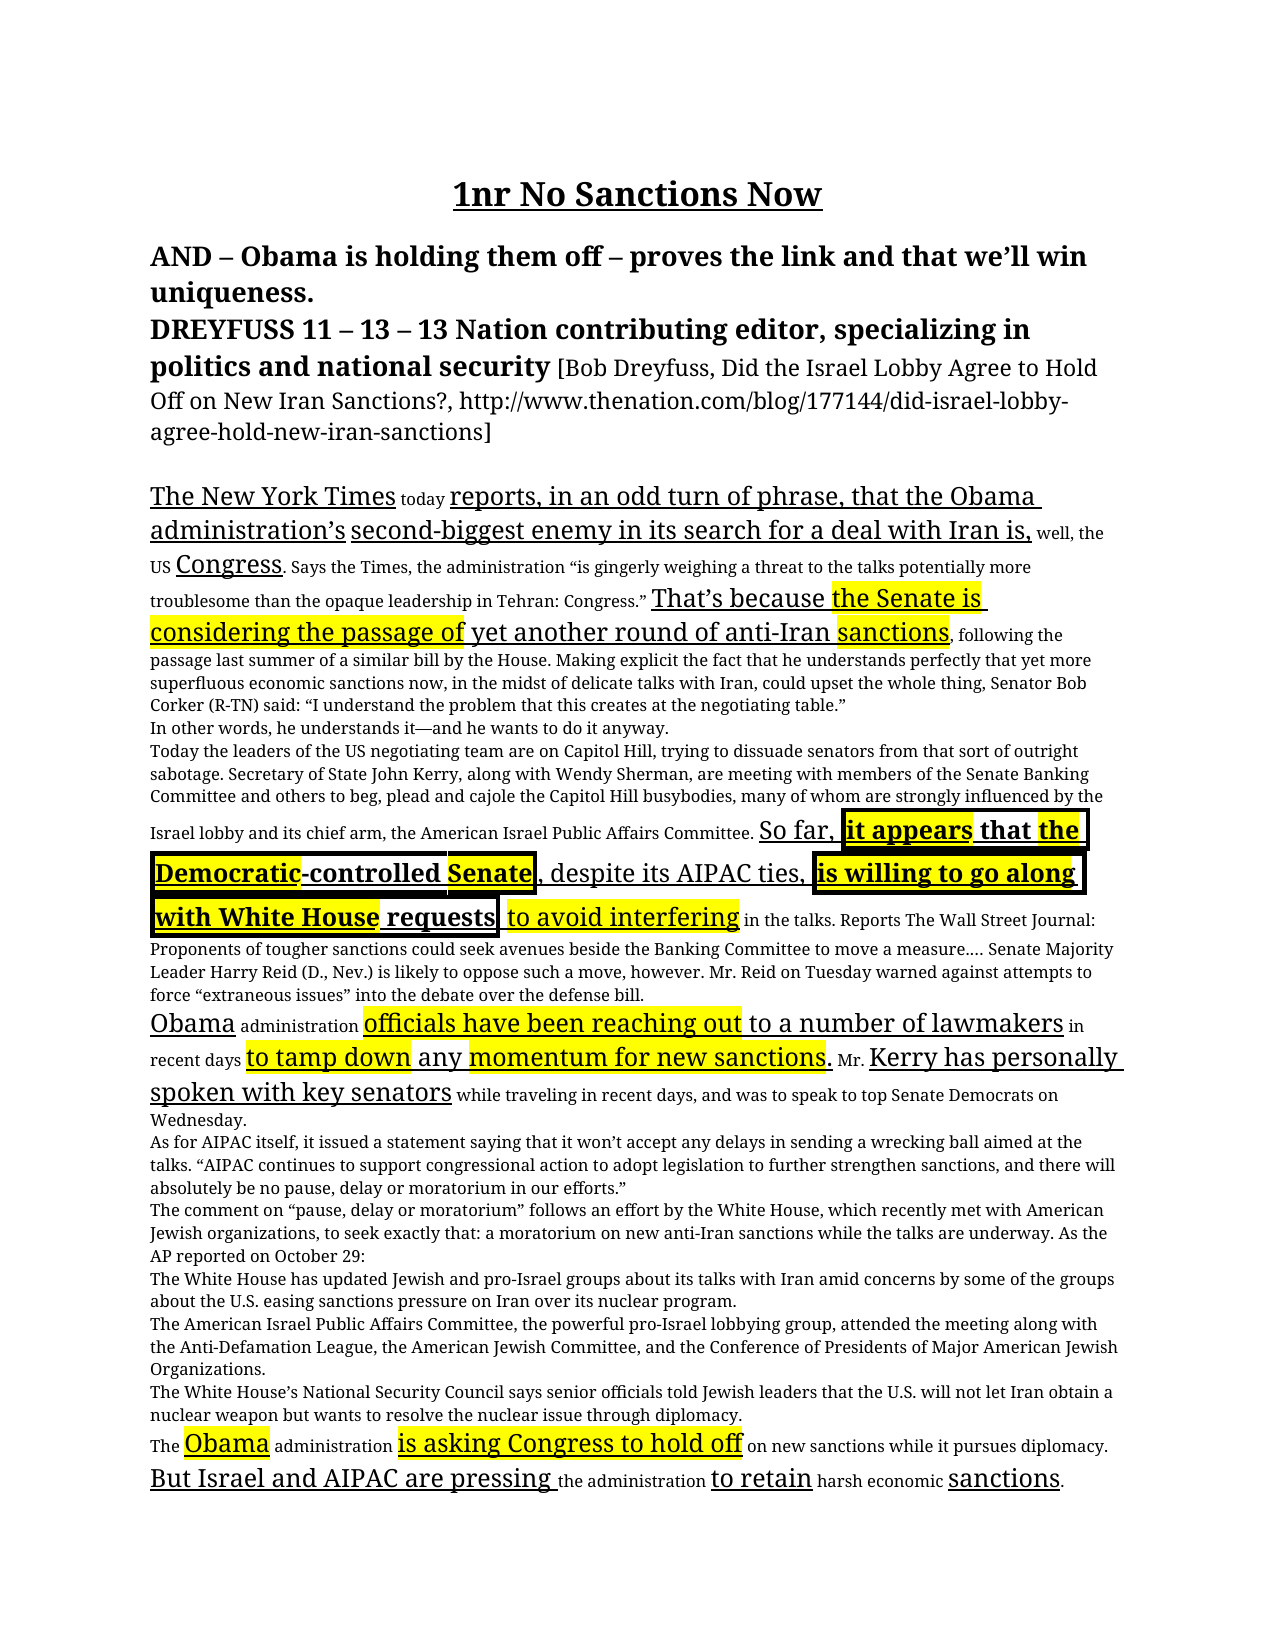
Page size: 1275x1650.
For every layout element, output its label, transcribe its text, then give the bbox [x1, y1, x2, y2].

text The White House has updated Jewish and pro-Israel groups about its talks with Iran amid concerns by some of the groups about the U.S. easing sanctions pressure on Iran over its nuclear program. [150, 1267, 1125, 1313]
subtitle 1nr No Sanctions Now [150, 171, 1125, 216]
text As for AIPAC itself, it issued a statement saying that it won’t accept any delays in sending a wrecking ball aimed at the talks. “AIPAC continues to support congressional action to adopt legislation to further strengthen sanctions, and there will absolutely be no pause, delay or moratorium in our efforts.” [150, 1131, 1125, 1199]
text The Obama administration is asking Congress to hold off on new sanctions while it pursues diplomacy. But Israel and AIPAC are pressing the administration to retain harsh economic sanctions. [150, 1426, 1125, 1494]
text In other words, he understands it—and he wants to do it anyway. [150, 717, 1125, 739]
text Today the leaders of the US negotiating team are on Capitol Hill, trying to dissuade senators from that sort of outright sabotage. Secretary of State John Kerry, along with Wendy Sherman, are meeting with members of the Senate Banking Committee and others to beg, plead and cajole the Capitol Hill busybodies, many of whom are strongly influenced by the Israel lobby and its chief arm, the American Israel Public Affairs Committee. So far, it appears that the Democratic-controlled Senate, despite its AIPAC ties, is willing to go along with White House requests to avoid interfering in the talks. Reports The Wall Street Journal: [150, 739, 1125, 938]
text The comment on “pause, delay or moratorium” follows an effort by the White House, which recently met with American Jewish organizations, to seek exactly that: a moratorium on new anti-Iran sanctions while the talks are underway. As the AP reported on October 29: [150, 1199, 1125, 1267]
text Proponents of tougher sanctions could seek avenues beside the Banking Committee to move a measure.… Senate Majority Leader Harry Reid (D., Nev.) is likely to oppose such a move, however. Mr. Reid on Tuesday warned against attempts to force “extraneous issues” into the debate over the defense bill. [150, 938, 1125, 1006]
text Obama administration officials have been reaching out to a number of lawmakers in recent days to tamp down any momentum for new sanctions. Mr. Kerry has personally spoken with key senators while traveling in recent days, and was to speak to top Senate Democrats on Wednesday. [150, 1006, 1125, 1131]
text The White House’s National Security Council says senior officials told Jewish leaders that the U.S. will not let Iran obtain a nuclear weapon but wants to resolve the nuclear issue through diplomacy. [150, 1381, 1125, 1426]
text The New York Times today reports, in an odd turn of phrase, that the Obama administration’s second-biggest enemy in its search for a deal with Iran is, well, the US Congress. Says the Times, the administration “is gingerly weighing a threat to the talks potentially more troublesome than the opaque leadership in Tehran: Congress.” That’s because the Senate is considering the passage of yet another round of anti-Iran sanctions, following the passage last summer of a similar bill by the House. Making explicit the fact that he understands perfectly that yet more superfluous economic sanctions now, in the midst of delicate talks with Iran, could upset the whole thing, Senator Bob Corker (R-TN) said: “I understand the problem that this creates at the negotiating table.” [150, 478, 1125, 717]
text DREYFUSS 11 – 13 – 13 Nation contributing editor, specializing in politics and national security [Bob Dreyfuss, Did the Israel Lobby Agree to Hold Off on New Iran Sanctions?, http://www.thenation.com/blog/177144/did-israel-lobby-agree-hold-new-iran-sanctions] [150, 311, 1125, 447]
text The American Israel Public Affairs Committee, the powerful pro-Israel lobbying group, attended the meeting along with the Anti-Defamation League, the American Jewish Committee, and the Conference of Presidents of Major American Jewish Organizations. [150, 1313, 1125, 1381]
subtitle AND – Obama is holding them off – proves the link and that we’ll win uniqueness. [150, 237, 1125, 311]
